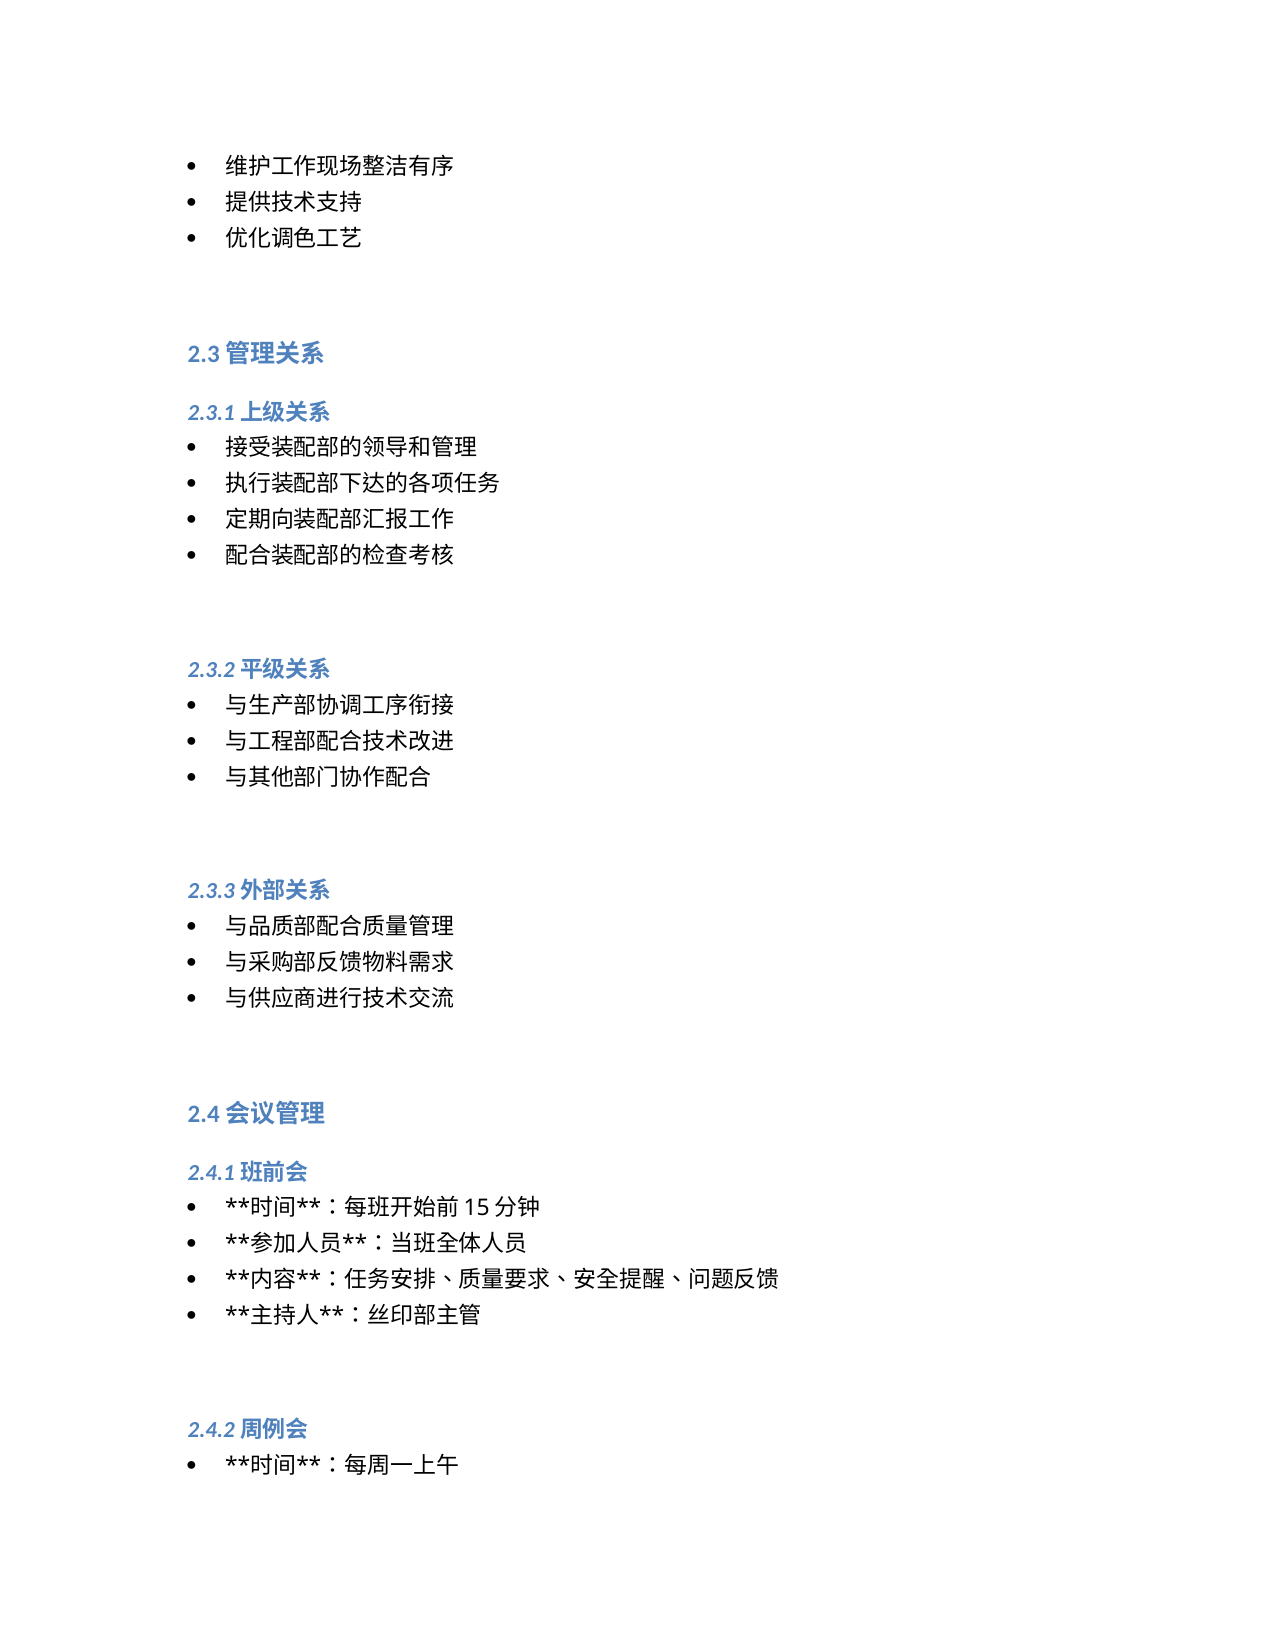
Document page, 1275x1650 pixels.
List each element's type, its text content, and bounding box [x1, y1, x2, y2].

subtitle 2.3.2 平级关系 [187, 653, 1087, 684]
list 接受装配部的领导和管理 [187, 431, 1087, 463]
subtitle 2.4.2 周例会 [187, 1413, 1087, 1444]
subtitle 2.4.1 班前会 [187, 1155, 1087, 1187]
subtitle 2.3.3 外部关系 [187, 874, 1087, 905]
list 与品质部配合质量管理 [187, 910, 1087, 941]
list 与工程部配合技术改进 [187, 724, 1087, 756]
list 与生产部协调工序衔接 [187, 689, 1087, 720]
subtitle 2.3 管理关系 [187, 335, 1087, 369]
list **时间**：每周一上午 [187, 1449, 1087, 1480]
list **内容**：任务安排、质量要求、安全提醒、问题反馈 [187, 1263, 1087, 1294]
list **时间**：每班开始前15分钟 [187, 1191, 1087, 1223]
list 定期向装配部汇报工作 [187, 503, 1087, 534]
list 提供技术支持 [187, 186, 1087, 217]
list 与供应商进行技术交流 [187, 982, 1087, 1013]
subtitle 2.4 会议管理 [187, 1095, 1087, 1129]
list **参加人员**：当班全体人员 [187, 1227, 1087, 1258]
list 与采购部反馈物料需求 [187, 946, 1087, 977]
subtitle 2.3.1 上级关系 [187, 395, 1087, 427]
list **主持人**：丝印部主管 [187, 1299, 1087, 1330]
list 配合装配部的检查考核 [187, 539, 1087, 570]
list 执行装配部下达的各项任务 [187, 467, 1087, 498]
list 优化调色工艺 [187, 222, 1087, 253]
list 维护工作现场整洁有序 [187, 150, 1087, 181]
list 与其他部门协作配合 [187, 761, 1087, 792]
